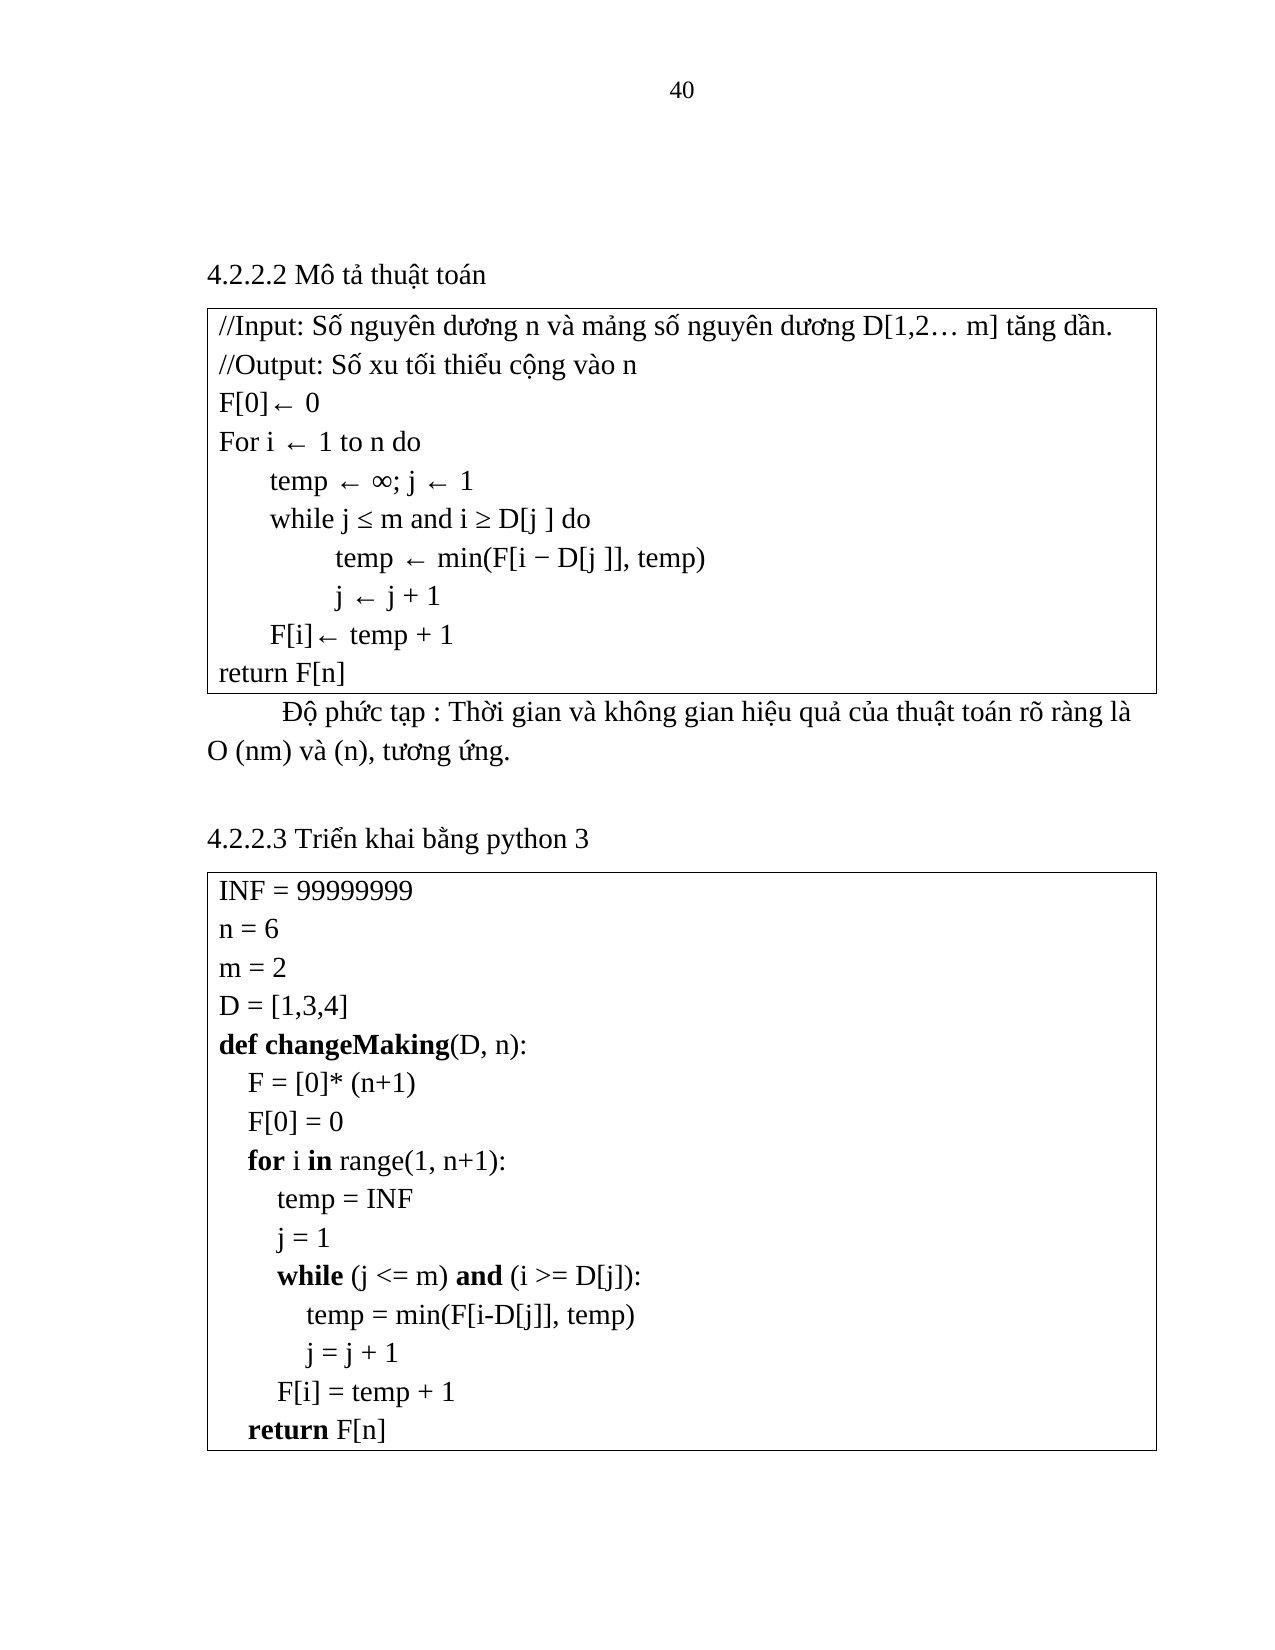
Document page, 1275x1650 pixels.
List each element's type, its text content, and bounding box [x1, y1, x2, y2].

text 4.2.2.2 Mô tả thuật toán [207, 257, 1157, 291]
text 4.2.2.3 Triển khai bằng python 3 [207, 822, 1157, 855]
table_header //Input: Số nguyên dương n và mảng số nguyên dương D[1,2… m] tăng dần. //Output: Số xu tối thiểu cộng vào n F[0]← 0 For i ← 1 to n do temp ← ∞; j ← 1 while j ≤ m and i ≥ D[j ] do temp ← min(F[i − D[j ]], temp) j ← j + 1 F[i]← temp + 1 return F[n] [208, 309, 1156, 693]
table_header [208, 873, 1156, 1450]
text Độ phức tạp : Thời gian và không gian hiệu quả của thuật toán rõ ràng là O (nm) và (n), tương ứng. [207, 694, 1157, 766]
